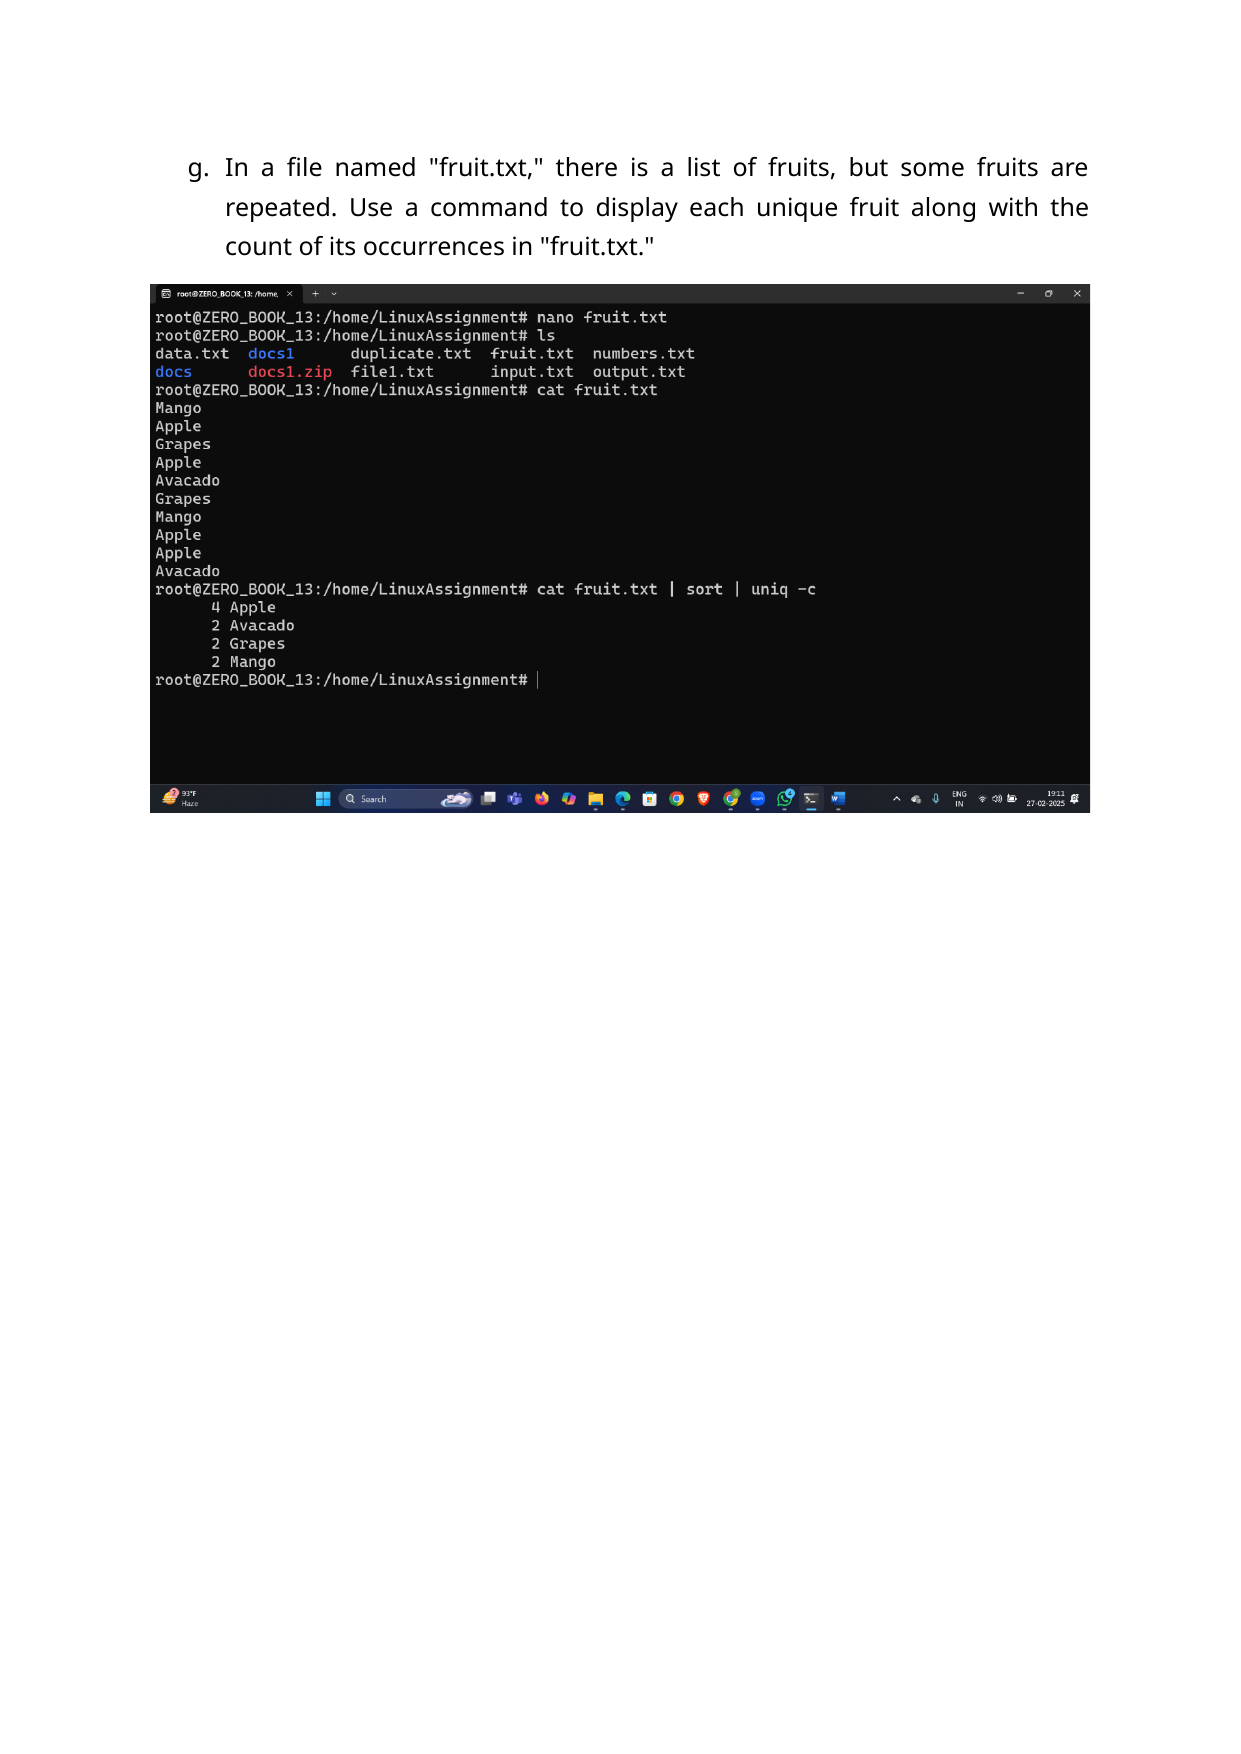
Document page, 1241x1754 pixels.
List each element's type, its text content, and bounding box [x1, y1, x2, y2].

list In a file named "fruit.txt," there is a list of fruits, but some fruits are repeated. Use a command to display each unique fruit along with the count of its occurrences in "fruit.txt." [187, 150, 1090, 262]
picture [150, 284, 1091, 813]
